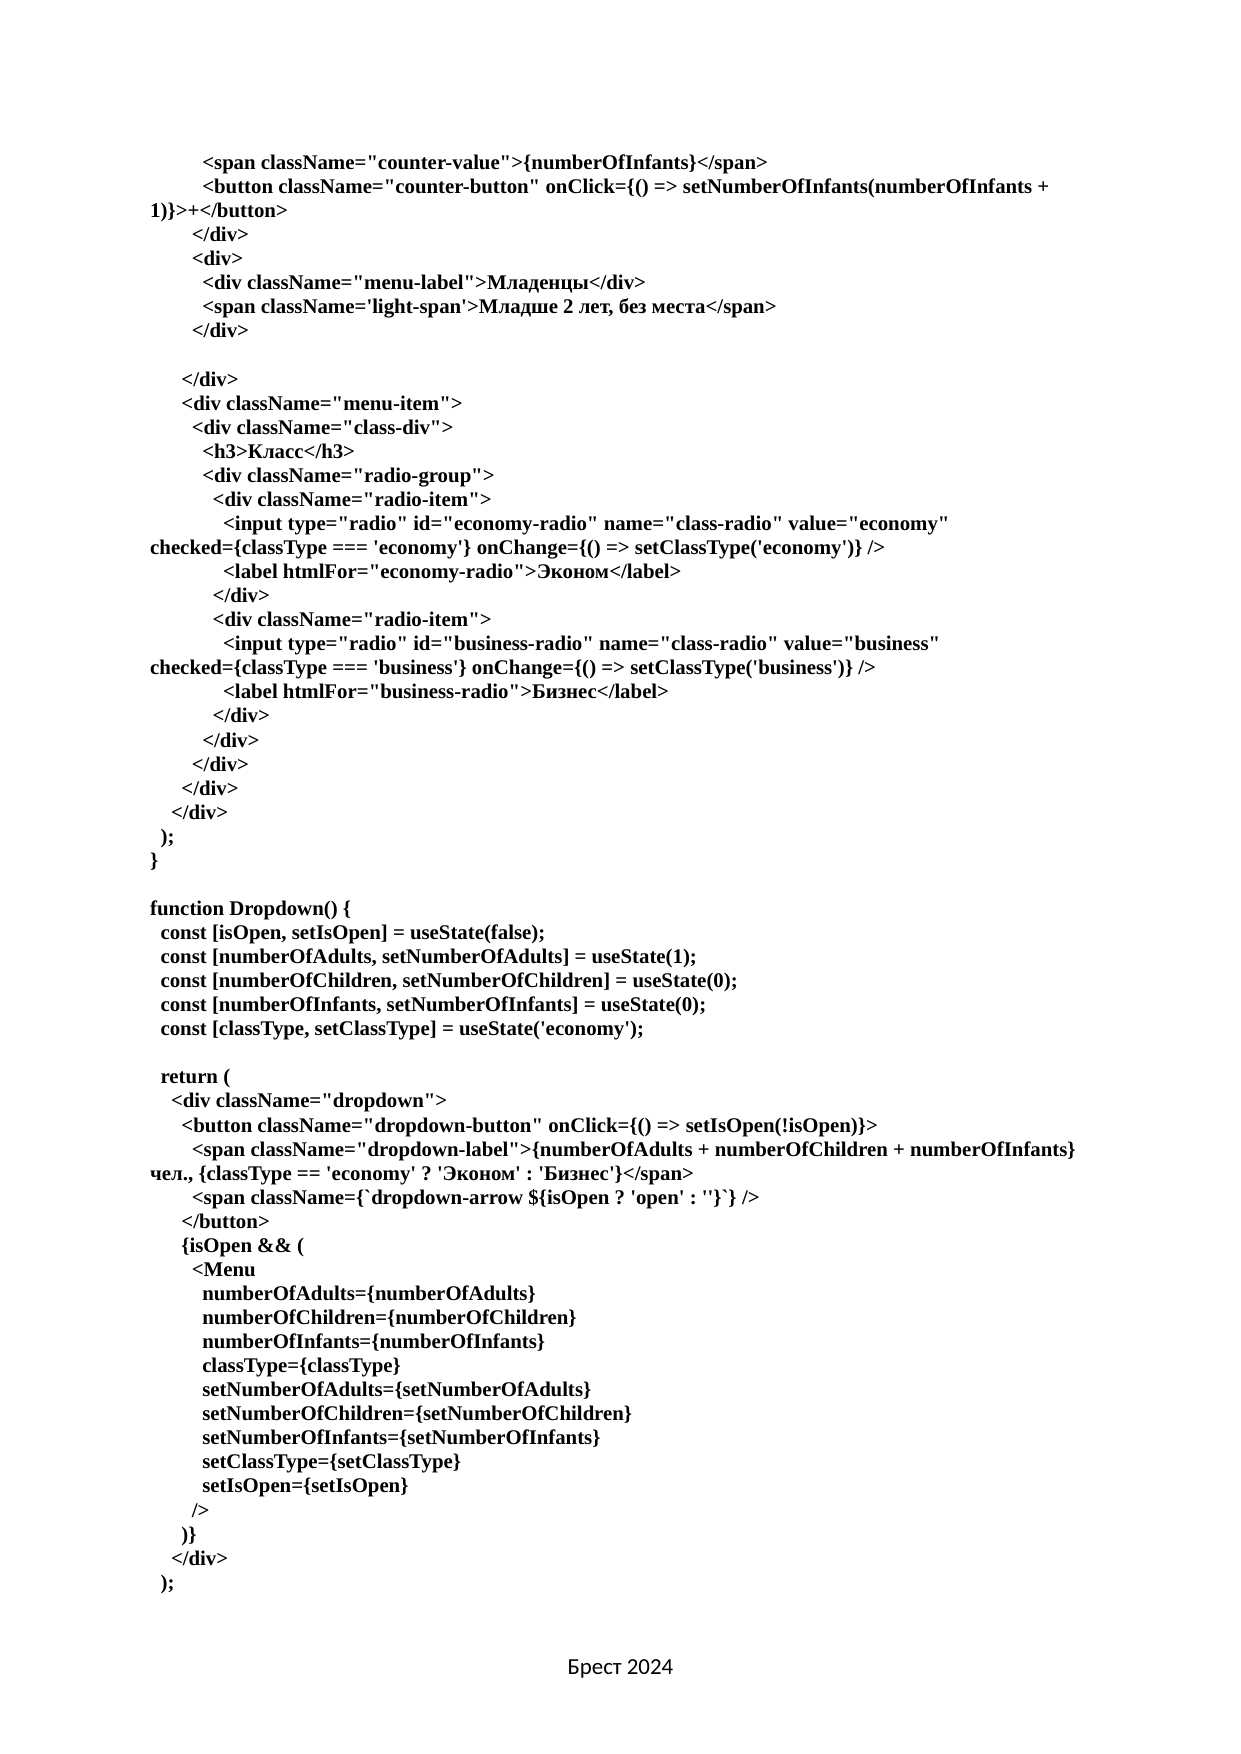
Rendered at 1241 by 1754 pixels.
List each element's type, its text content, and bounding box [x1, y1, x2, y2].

text </div> [150, 800, 1090, 824]
text numberOfAdults={numberOfAdults} [150, 1281, 1090, 1305]
text </div> [150, 1546, 1090, 1570]
text function Dropdown() { [150, 896, 1090, 920]
text </div> [150, 367, 1090, 391]
text const [isOpen, setIsOpen] = useState(false); [150, 920, 1090, 944]
text <label htmlFor="business-radio">Бизнес</label> [150, 679, 1090, 703]
text <span className="dropdown-label">{numberOfAdults + numberOfChildren + numberOfInfants} чел., {classType == 'economy' ? 'Эконом' : 'Бизнес'}</span> [150, 1137, 1090, 1185]
text setNumberOfInfants={setNumberOfInfants} [150, 1425, 1090, 1449]
text </div> [150, 752, 1090, 776]
text <span className={`dropdown-arrow ${isOpen ? 'open' : ''}`} /> [150, 1185, 1090, 1209]
text <span className="counter-value">{numberOfInfants}</span> [150, 150, 1090, 174]
text numberOfChildren={numberOfChildren} [150, 1305, 1090, 1329]
text <div className="radio-group"> [150, 463, 1090, 487]
text </div> [150, 318, 1090, 342]
text setIsOpen={setIsOpen} [150, 1473, 1090, 1497]
text </div> [150, 583, 1090, 607]
text <input type="radio" id="business-radio" name="class-radio" value="business" checked={classType === 'business'} onChange={() => setClassType('business')} /> [150, 631, 1090, 679]
text classType={classType} [150, 1353, 1090, 1377]
text <div className="radio-item"> [150, 607, 1090, 631]
text <div> [150, 246, 1090, 270]
text const [numberOfAdults, setNumberOfAdults] = useState(1); [150, 944, 1090, 968]
text <div className="radio-item"> [150, 487, 1090, 511]
text setClassType={setClassType} [150, 1449, 1090, 1473]
text {isOpen && ( [150, 1233, 1090, 1257]
text <span className='light-span'>Младше 2 лет, без места</span> [150, 294, 1090, 318]
text </div> [150, 776, 1090, 800]
text const [classType, setClassType] = useState('economy'); [150, 1016, 1090, 1040]
text ); [150, 824, 1090, 848]
text <label htmlFor="economy-radio">Эконом</label> [150, 559, 1090, 583]
text <div className="dropdown"> [150, 1088, 1090, 1112]
text const [numberOfChildren, setNumberOfChildren] = useState(0); [150, 968, 1090, 992]
text ); [150, 1570, 1090, 1594]
text <h3>Класс</h3> [150, 439, 1090, 463]
text )} [150, 1522, 1090, 1546]
text <div className="class-div"> [150, 415, 1090, 439]
text setNumberOfAdults={setNumberOfAdults} [150, 1377, 1090, 1401]
text const [numberOfInfants, setNumberOfInfants] = useState(0); [150, 992, 1090, 1016]
text <button className="counter-button" onClick={() => setNumberOfInfants(numberOfInfants + 1)}>+</button> [150, 174, 1090, 222]
text <div className="menu-item"> [150, 391, 1090, 415]
text } [150, 848, 1090, 872]
text <input type="radio" id="economy-radio" name="class-radio" value="economy" checked={classType === 'economy'} onChange={() => setClassType('economy')} /> [150, 511, 1090, 559]
text <button className="dropdown-button" onClick={() => setIsOpen(!isOpen)}> [150, 1112, 1090, 1137]
text </div> [150, 703, 1090, 727]
text </div> [150, 727, 1090, 752]
text <div className="menu-label">Младенцы</div> [150, 270, 1090, 294]
text </button> [150, 1209, 1090, 1233]
text /> [150, 1497, 1090, 1522]
text setNumberOfChildren={setNumberOfChildren} [150, 1401, 1090, 1425]
text <Menu [150, 1257, 1090, 1281]
text numberOfInfants={numberOfInfants} [150, 1329, 1090, 1353]
text return ( [150, 1064, 1090, 1088]
text </div> [150, 222, 1090, 246]
